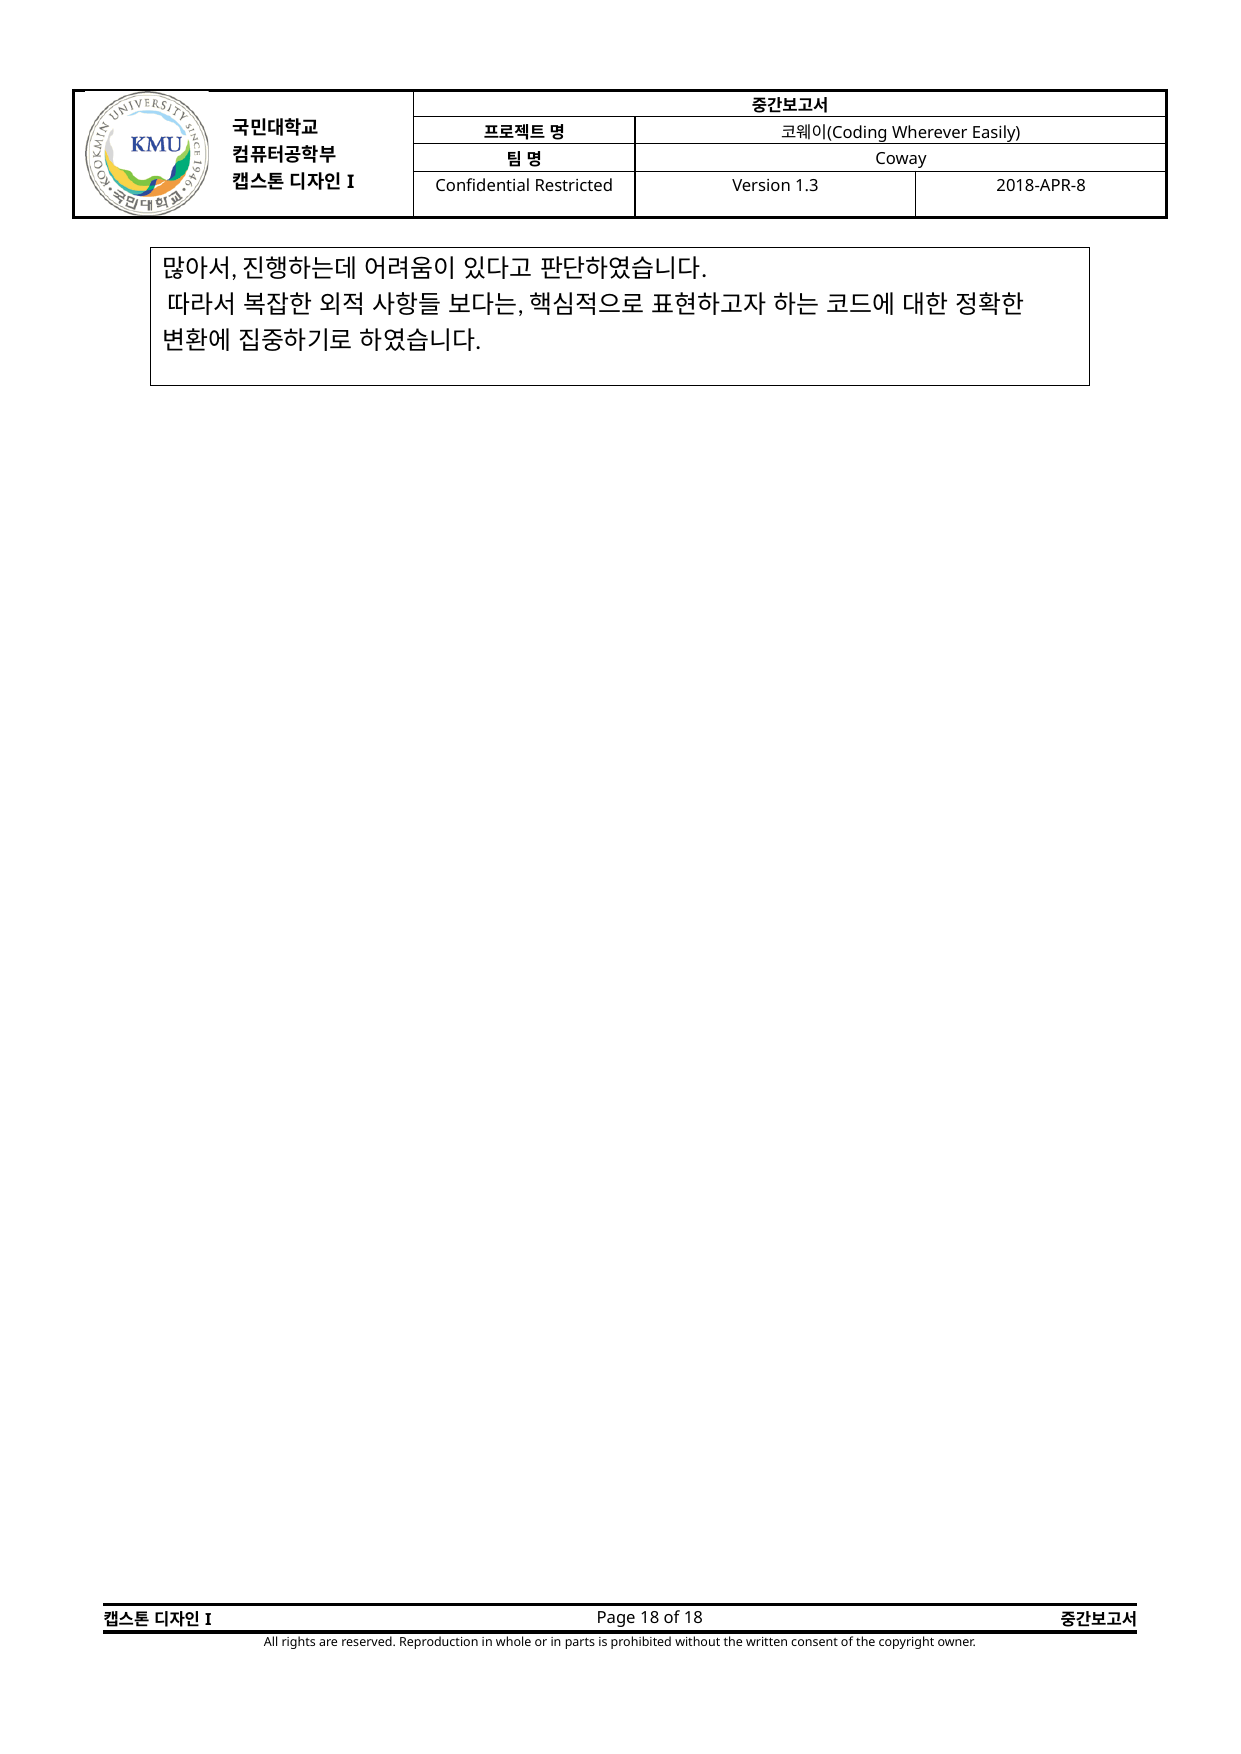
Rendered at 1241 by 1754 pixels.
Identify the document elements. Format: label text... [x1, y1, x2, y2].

picture [85, 91, 209, 216]
